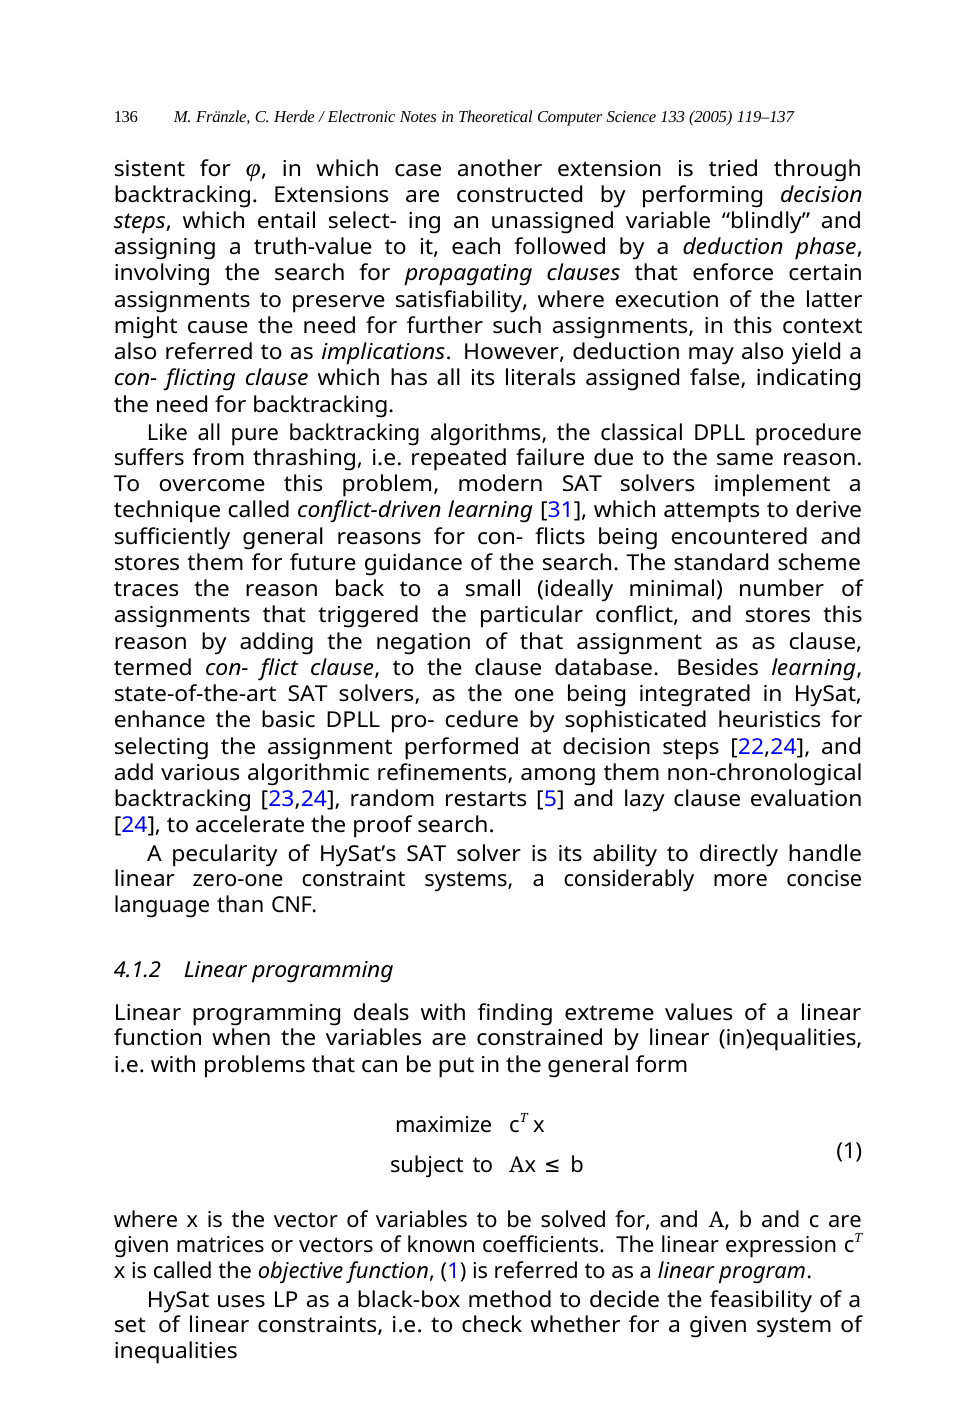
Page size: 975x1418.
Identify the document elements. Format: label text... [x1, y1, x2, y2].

text maximize cT x [395, 1109, 585, 1138]
text where x is the vector of variables to be solved for, and A, b and c are given matrices or vectors of known coefficients. The linear expression cT x is called the objective function, (1) is referred to as a linear program. [113, 1206, 862, 1285]
text sistent for φ, in which case another extension is tried through backtracking. Extensions are constructed by performing decision steps, which entail select- ing an unassigned variable “blindly” and assigning a truth-value to it, each followed by a deduction phase, involving the search for propagating clauses that enforce certain assignments to preserve satisfiability, where execution of the latter might cause the need for further such assignments, in this context also referred to as implications. However, deduction may also yield a con- flicting clause which has all its literals assigned false, indicating the need for backtracking. [113, 156, 863, 418]
text A pecularity of HySat’s SAT solver is its ability to directly handle linear zero-one constraint systems, a considerably more concise language than CNF. [113, 840, 862, 919]
list Linear programming [113, 954, 894, 984]
text HySat uses LP as a black-box method to decide the feasibility of a set of linear constraints, i.e. to check whether for a given system of inequalities [113, 1287, 862, 1365]
text (1) [589, 1135, 862, 1165]
text Like all pure backtracking algorithms, the classical DPLL procedure suffers from thrashing, i.e. repeated failure due to the same reason. To overcome this problem, modern SAT solvers implement a technique called conflict-driven learning [31], which attempts to derive sufficiently general reasons for con- flicts being encountered and stores them for future guidance of the search. The standard scheme traces the reason back to a small (ideally minimal) number of assignments that triggered the particular conflict, and stores this reason by adding the negation of that assignment as as clause, termed con- flict clause, to the clause database. Besides learning, state-of-the-art SAT solvers, as the one being integrated in HySat, enhance the basic DPLL pro- cedure by sophisticated heuristics for selecting the assignment performed at decision steps [22,24], and add various algorithmic refinements, among them non-chronological backtracking [23,24], random restarts [5] and lazy clause evaluation [24], to accelerate the proof search. [113, 419, 863, 839]
text Linear programming deals with finding extreme values of a linear function when the variables are constrained by linear (in)equalities, i.e. with problems that can be put in the general form [113, 1000, 863, 1078]
text subject to Ax ≤ b [390, 1149, 585, 1178]
